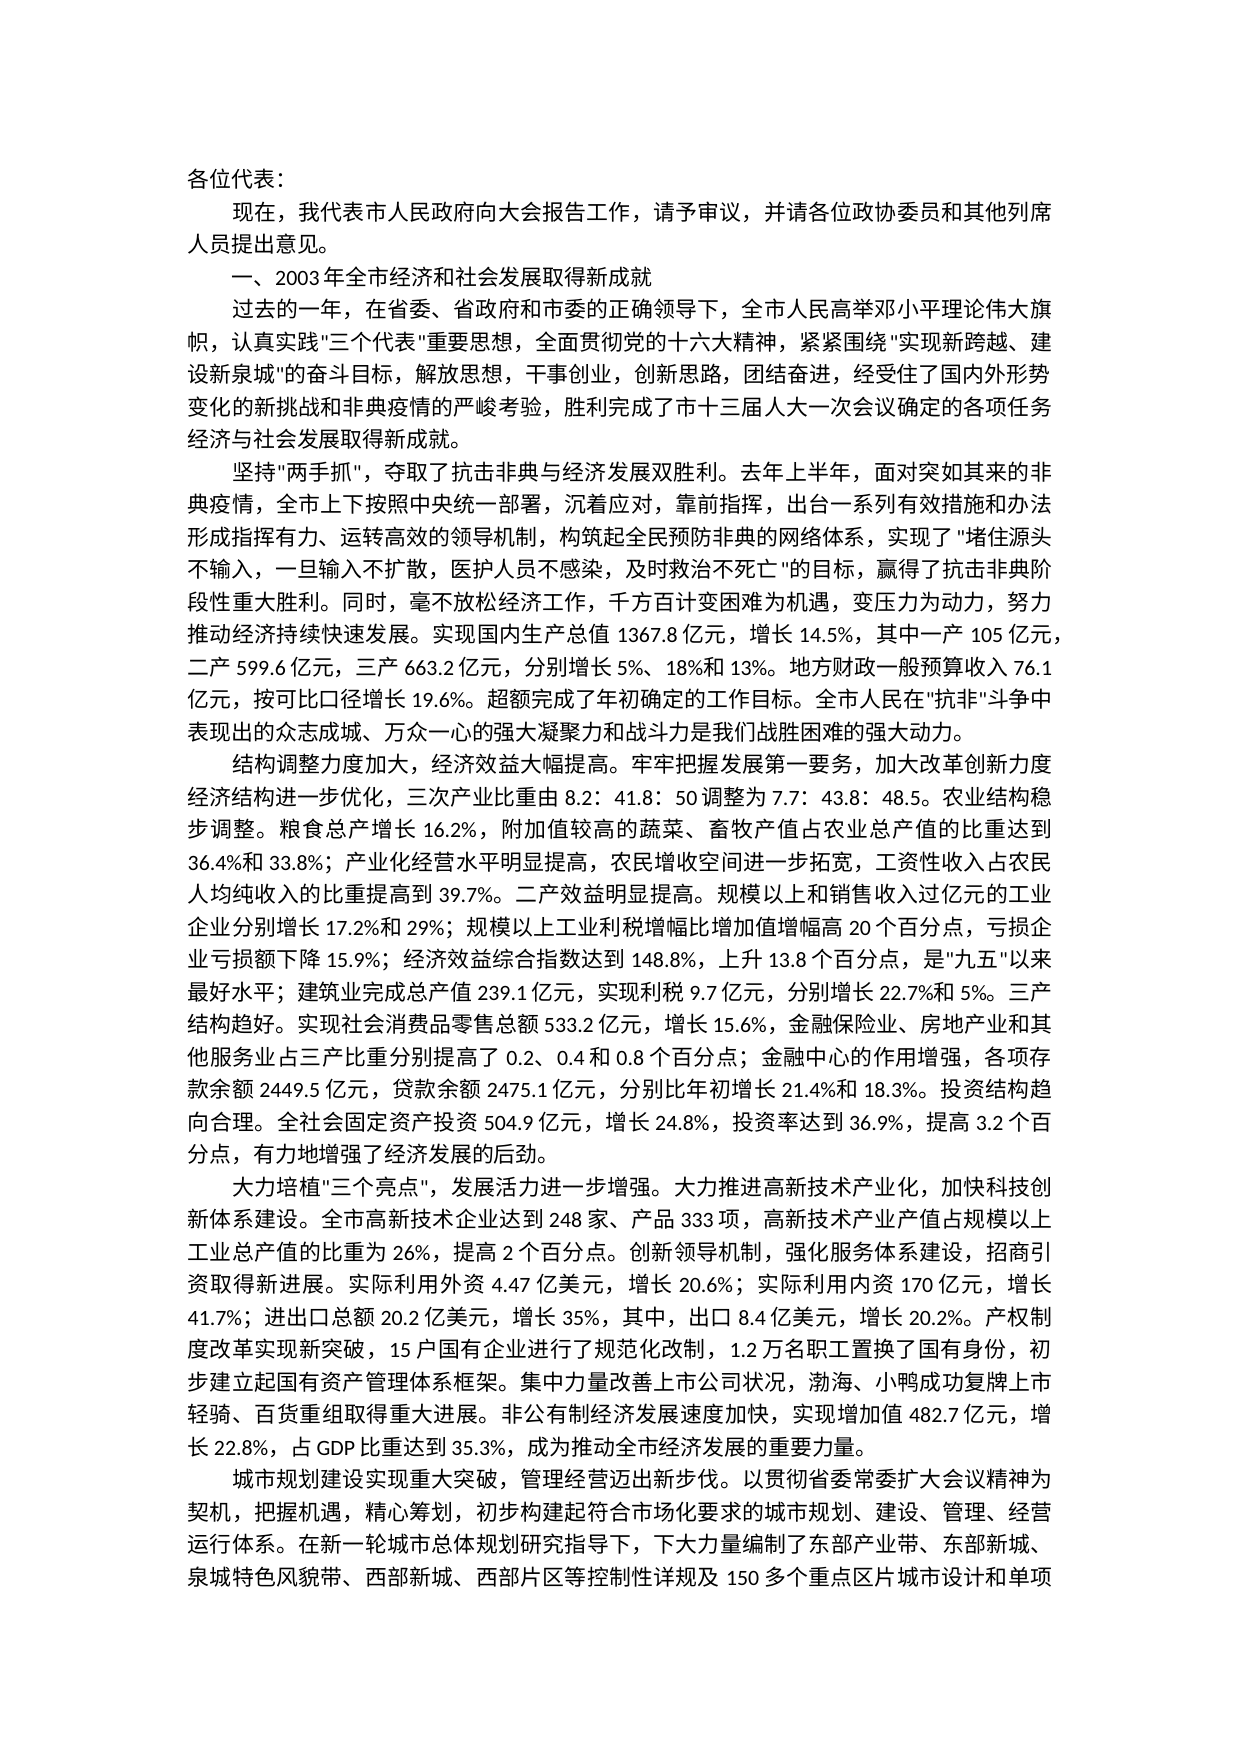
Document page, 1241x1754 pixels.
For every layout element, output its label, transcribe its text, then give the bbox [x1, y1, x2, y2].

text 坚持"两手抓"，夺取了抗击非典与经济发展双胜利。去年上半年，面对突如其来的非典疫情，全市上下按照中央统一部署，沉着应对，靠前指挥，出台一系列有效措施和办法，形成指挥有力、运转高效的领导机制，构筑起全民预防非典的网络体系，实现了"堵住源头不输入，一旦输入不扩散，医护人员不感染，及时救治不死亡"的目标，赢得了抗击非典阶段性重大胜利。同时，毫不放松经济工作，千方百计变困难为机遇，变压力为动力，努力推动经济持续快速发展。实现国内生产总值1367.8亿元，增长14.5%，其中一产105亿元，二产599.6亿元，三产663.2亿元，分别增长5%、18%和13%。地方财政一般预算收入76.1亿元，按可比口径增长19.6%。超额完成了年初确定的工作目标。全市人民在"抗非"斗争中表现出的众志成城、万众一心的强大凝聚力和战斗力是我们战胜困难的强大动力。 [187, 454, 1053, 747]
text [187, 1462, 1053, 1592]
text 现在，我代表市人民政府向大会报告工作，请予审议，并请各位政协委员和其他列席人员提出意见。 [187, 194, 1053, 259]
text 结构调整力度加大，经济效益大幅提高。牢牢把握发展第一要务，加大改革创新力度，经济结构进一步优化，三次产业比重由8.2：41.8：50调整为7.7：43.8：48.5。农业结构稳步调整。粮食总产增长16.2%，附加值较高的蔬菜、畜牧产值占农业总产值的比重达到36.4%和33.8%；产业化经营水平明显提高，农民增收空间进一步拓宽，工资性收入占农民人均纯收入的比重提高到39.7%。二产效益明显提高。规模以上和销售收入过亿元的工业企业分别增长17.2%和29%；规模以上工业利税增幅比增加值增幅高20个百分点，亏损企业亏损额下降15.9%；经济效益综合指数达到148.8%，上升13.8个百分点，是"九五"以来最好水平；建筑业完成总产值239.1亿元，实现利税9.7亿元，分别增长22.7%和5%。三产结构趋好。实现社会消费品零售总额533.2亿元，增长15.6%，金融保险业、房地产业和其他服务业占三产比重分别提高了0.2、0.4和0.8个百分点；金融中心的作用增强，各项存款余额2449.5亿元，贷款余额2475.1亿元，分别比年初增长21.4%和18.3%。投资结构趋向合理。全社会固定资产投资504.9亿元，增长24.8%，投资率达到36.9%，提高3.2个百分点，有力地增强了经济发展的后劲。 [187, 747, 1053, 1169]
text 各位代表： [187, 162, 1053, 194]
text 大力培植"三个亮点"，发展活力进一步增强。大力推进高新技术产业化，加快科技创新体系建设。全市高新技术企业达到248家、产品333项，高新技术产业产值占规模以上工业总产值的比重为26%，提高2个百分点。创新领导机制，强化服务体系建设，招商引资取得新进展。实际利用外资4.47亿美元，增长20.6%；实际利用内资170亿元，增长41.7%；进出口总额20.2亿美元，增长35%，其中，出口8.4亿美元，增长20.2%。产权制度改革实现新突破，15户国有企业进行了规范化改制，1.2万名职工置换了国有身份，初步建立起国有资产管理体系框架。集中力量改善上市公司状况，渤海、小鸭成功复牌上市，轻骑、百货重组取得重大进展。非公有制经济发展速度加快，实现增加值482.7亿元，增长22.8%，占GDP比重达到35.3%，成为推动全市经济发展的重要力量。 [187, 1169, 1053, 1462]
text 过去的一年，在省委、省政府和市委的正确领导下，全市人民高举邓小平理论伟大旗帜，认真实践"三个代表"重要思想，全面贯彻党的十六大精神，紧紧围绕"实现新跨越、建设新泉城"的奋斗目标，解放思想，干事创业，创新思路，团结奋进，经受住了国内外形势变化的新挑战和非典疫情的严峻考验，胜利完成了市十三届人大一次会议确定的各项任务，经济与社会发展取得新成就。 [187, 292, 1053, 454]
text 一、2003年全市经济和社会发展取得新成就 [187, 259, 1053, 292]
